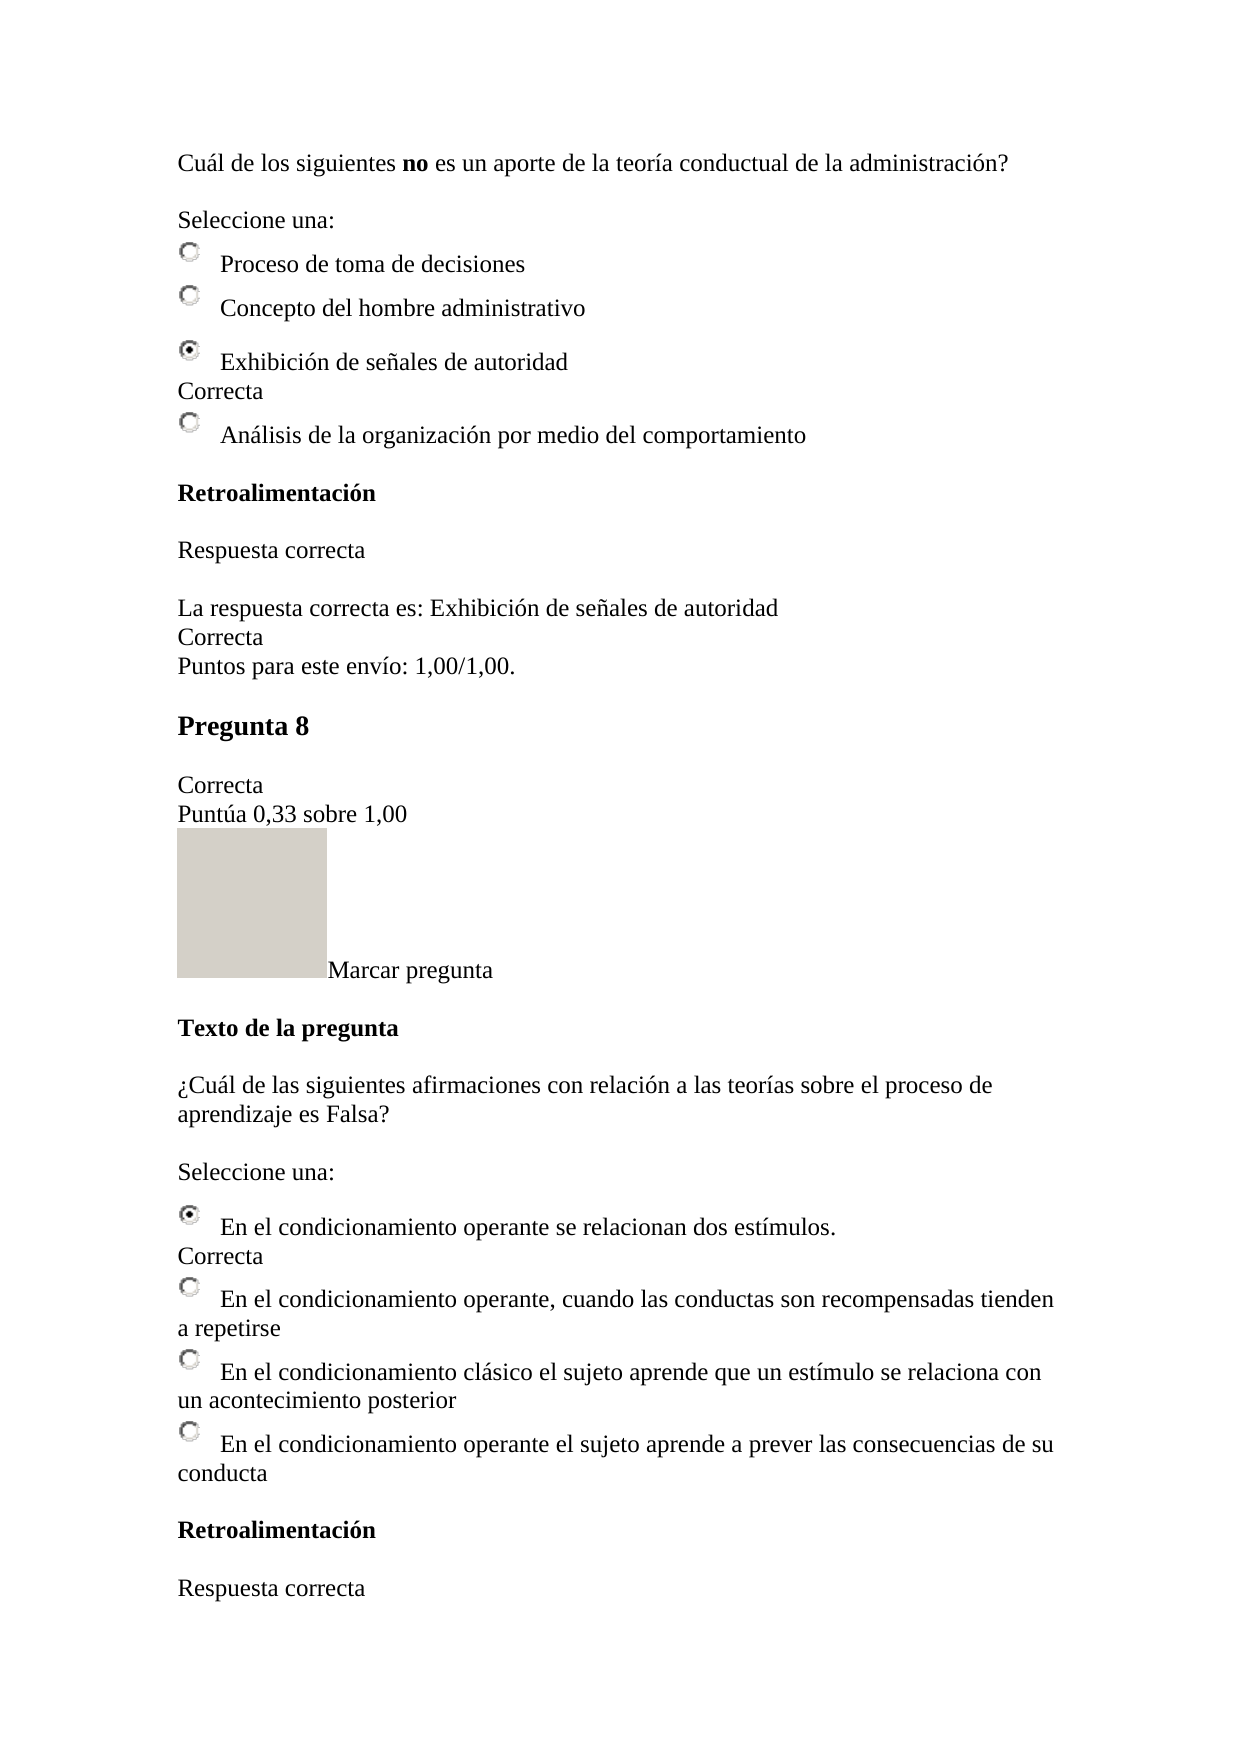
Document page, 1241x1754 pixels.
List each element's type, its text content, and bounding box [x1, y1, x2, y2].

text Puntúa 0,33 sobre 1,00 [177, 799, 1063, 828]
text Respuesta correcta [177, 1573, 1063, 1602]
text Pregunta 8 [177, 709, 1063, 741]
text Texto de la pregunta [177, 1013, 1063, 1041]
text Seleccione una: [177, 206, 1063, 234]
text Correcta [177, 1241, 1063, 1269]
text Concepto del hombre administrativo [177, 278, 1063, 321]
text Proceso de toma de decisiones [177, 234, 1063, 278]
text Retroalimentación [177, 478, 1063, 506]
text Seleccione una: [177, 1157, 1063, 1186]
text Retroalimentación [177, 1516, 1063, 1544]
text Respuesta correcta [177, 536, 1063, 564]
text En el condicionamiento operante, cuando las conductas son recompensadas tienden a repetirse [177, 1269, 1063, 1342]
text Correcta [177, 770, 1063, 799]
text Análisis de la organización por medio del comportamiento [177, 405, 1063, 448]
text ¿Cuál de las siguientes afirmaciones con relación a las teorías sobre el proceso de aprendizaje es Falsa? [177, 1071, 1063, 1128]
text Cuál de los siguientes no es un aporte de la teoría conductual de la administración? [177, 148, 1063, 176]
text En el condicionamiento operante se relacionan dos estímulos. [177, 1186, 1063, 1241]
text Correcta [177, 376, 1063, 405]
text Marcar pregunta [177, 828, 1063, 983]
text Correcta [177, 622, 1063, 651]
text En el condicionamiento clásico el sujeto aprende que un estímulo se relaciona con un acontecimiento posterior [177, 1342, 1063, 1414]
text Exhibición de señales de autoridad [177, 321, 1063, 376]
text La respuesta correcta es: Exhibición de señales de autoridad [177, 593, 1063, 622]
text En el condicionamiento operante el sujeto aprende a prever las consecuencias de su conducta [177, 1414, 1063, 1486]
text Puntos para este envío: 1,00/1,00. [177, 651, 1063, 680]
